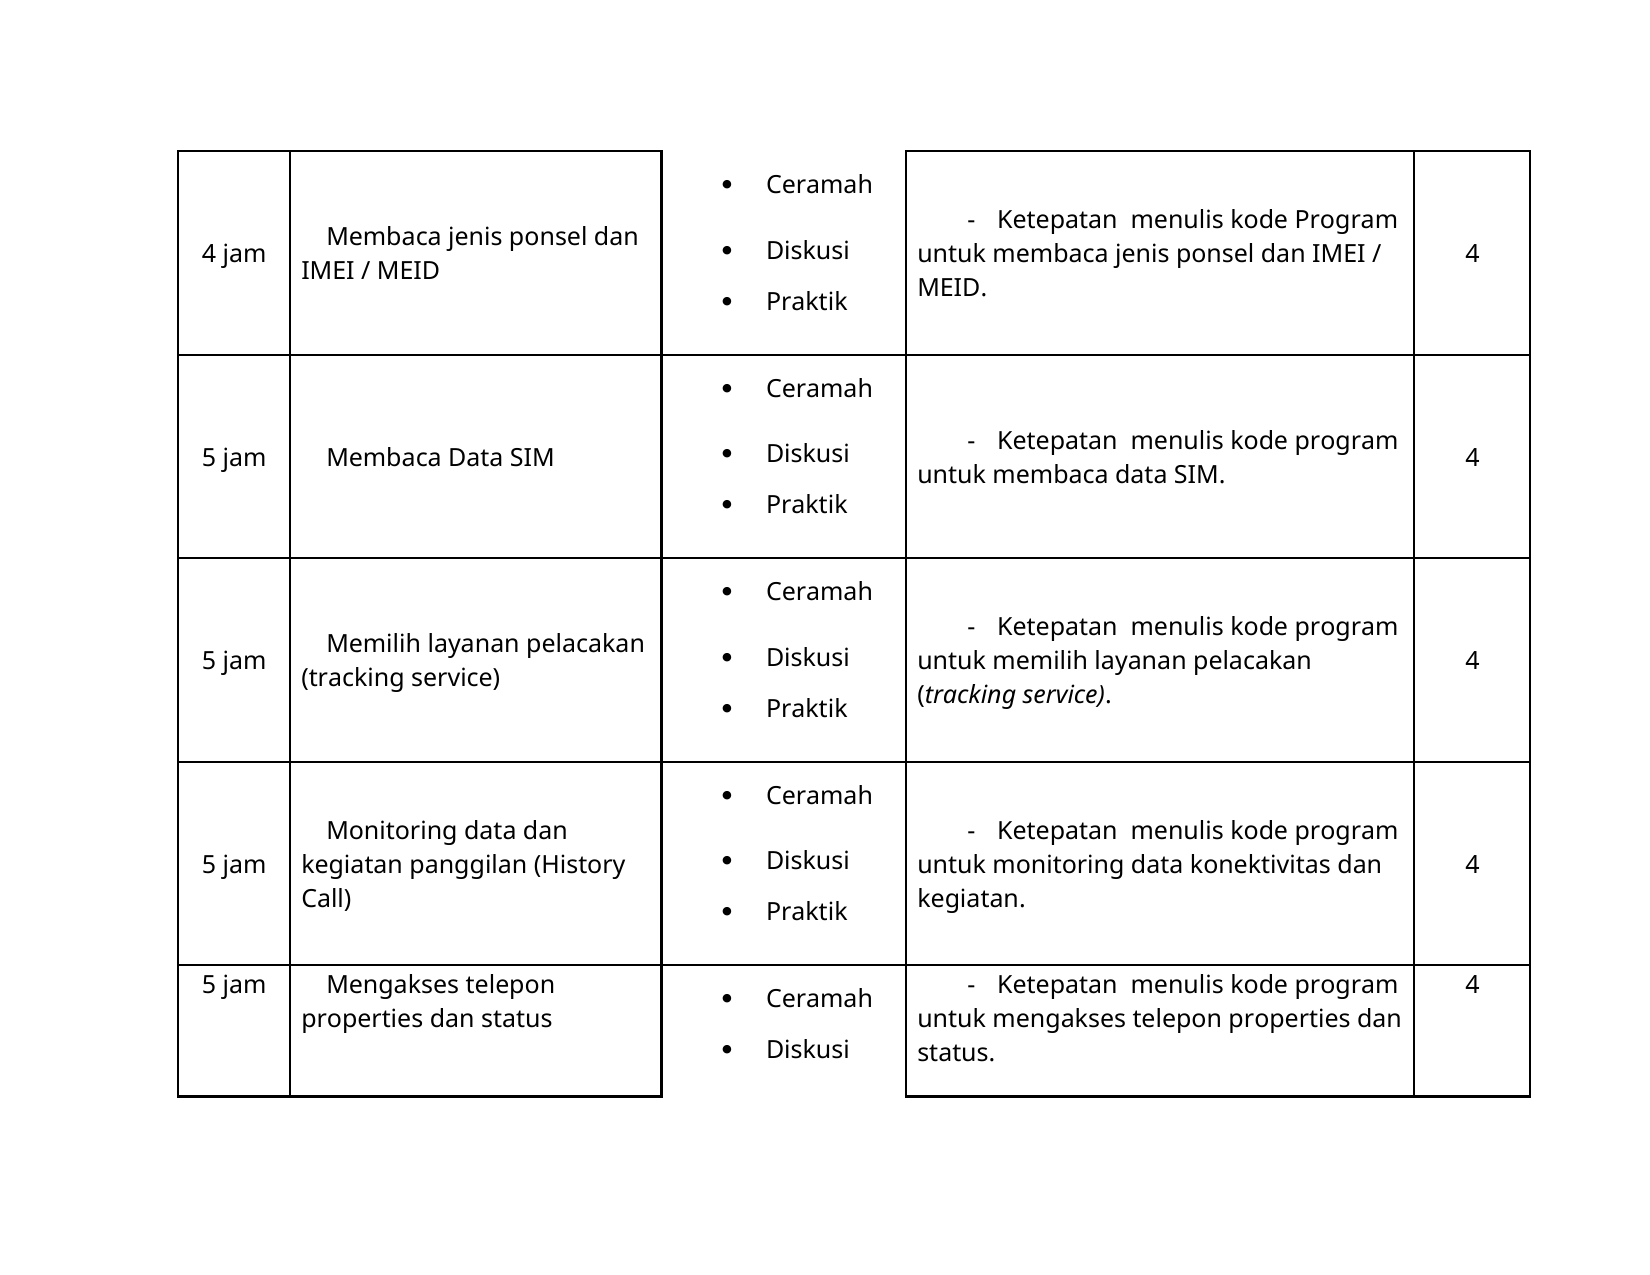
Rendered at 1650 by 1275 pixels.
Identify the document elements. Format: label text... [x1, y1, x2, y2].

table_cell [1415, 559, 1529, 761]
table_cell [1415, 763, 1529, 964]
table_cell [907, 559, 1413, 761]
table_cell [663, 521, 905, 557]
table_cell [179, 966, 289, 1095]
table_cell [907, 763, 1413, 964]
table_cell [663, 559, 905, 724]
table_cell 4 [1415, 356, 1529, 557]
table_cell Membaca Data SIM [291, 356, 660, 557]
table_cell 4 [1415, 152, 1529, 353]
table_cell 5 jam [179, 356, 289, 557]
table_cell - Ketepatan menulis kode Program untuk membaca jenis ponsel dan IMEI / MEID. [907, 152, 1413, 353]
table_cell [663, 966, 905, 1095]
table_cell Membaca jenis ponsel dan IMEI / MEID [291, 152, 660, 353]
table_cell  Ceramah [663, 150, 905, 216]
table_cell 4 jam [179, 152, 289, 353]
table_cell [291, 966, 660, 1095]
table_cell  Ceramah [663, 356, 905, 419]
table_cell  Diskusi [663, 216, 905, 281]
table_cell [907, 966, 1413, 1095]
table_cell  Praktik [663, 281, 905, 317]
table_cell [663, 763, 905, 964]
table_cell  Praktik [663, 485, 905, 521]
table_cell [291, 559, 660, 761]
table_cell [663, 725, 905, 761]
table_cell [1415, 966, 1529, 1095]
table_cell - Ketepatan menulis kode program untuk membaca data SIM. [907, 356, 1413, 557]
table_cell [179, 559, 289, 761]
table_cell  Diskusi [663, 419, 905, 485]
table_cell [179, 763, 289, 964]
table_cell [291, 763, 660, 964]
table_cell [663, 317, 905, 353]
